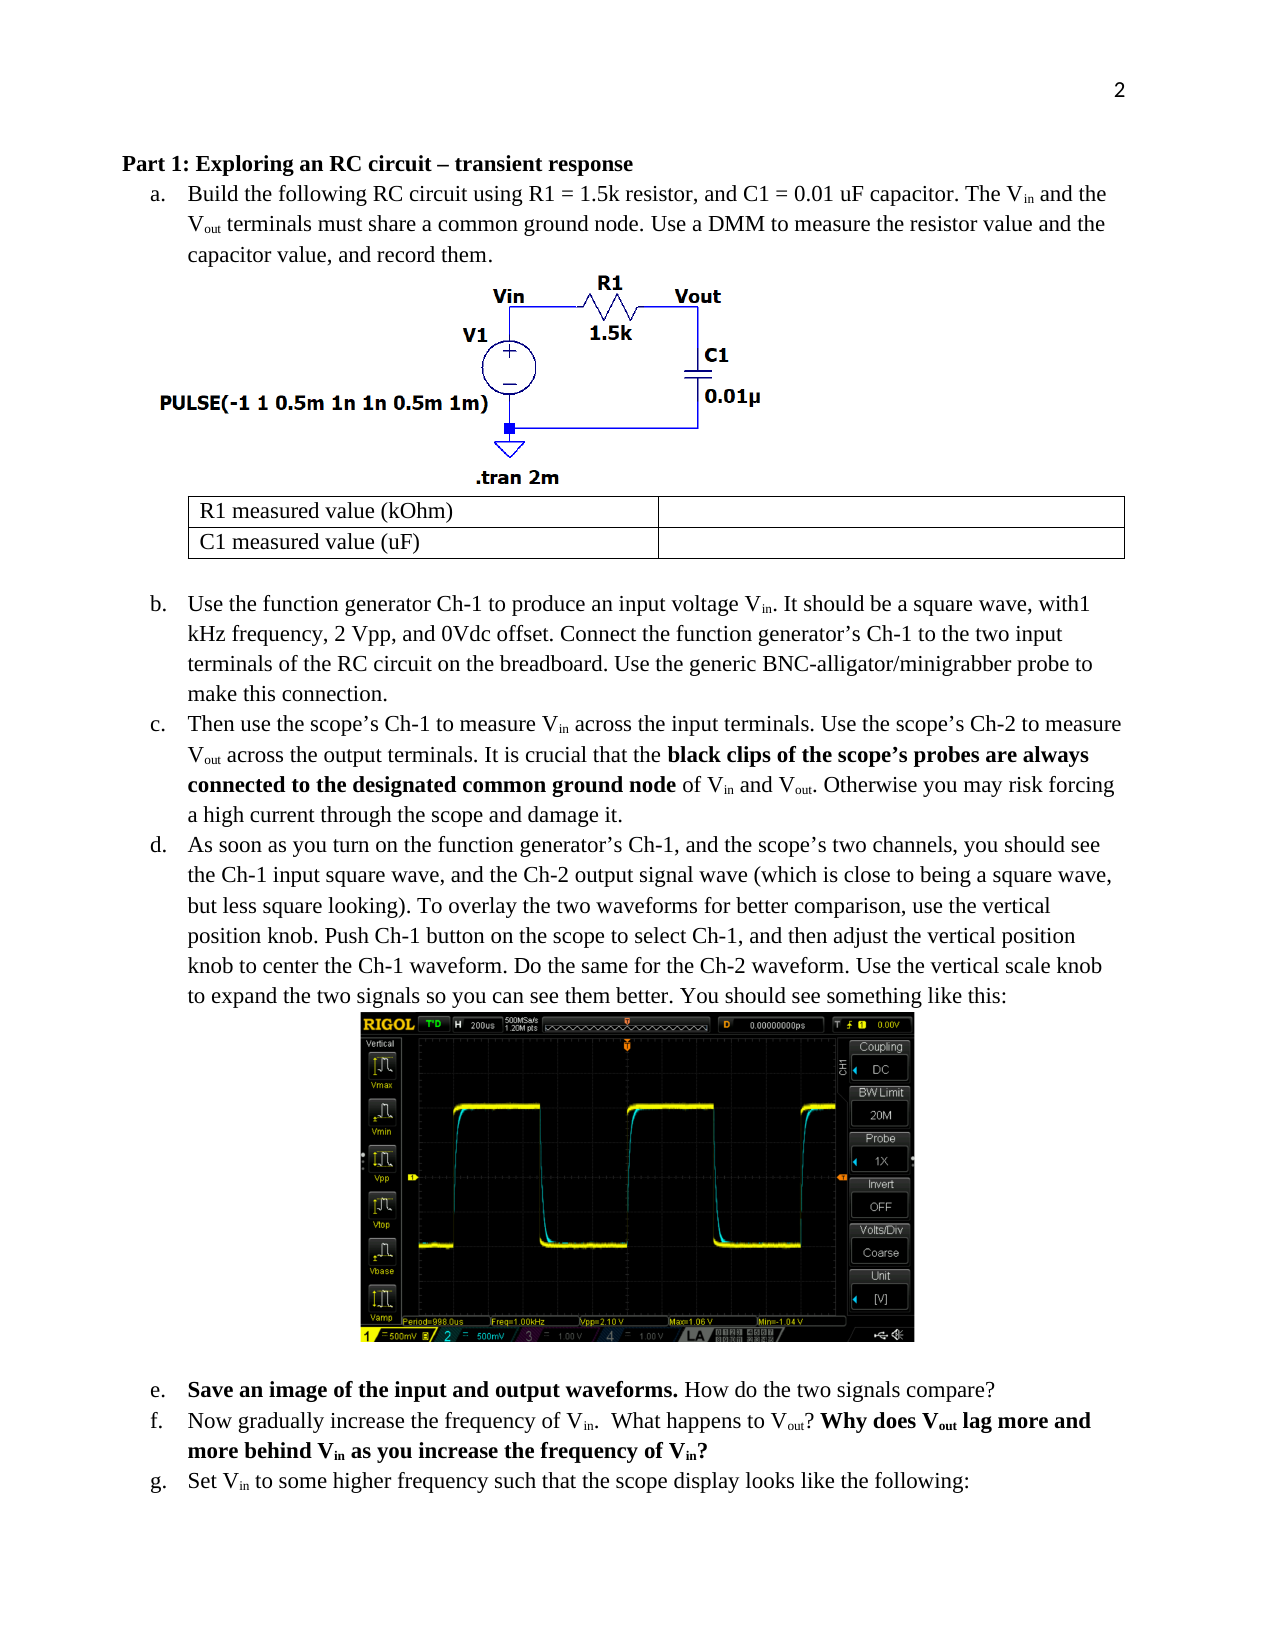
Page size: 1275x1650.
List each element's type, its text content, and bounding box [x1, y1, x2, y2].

list Now gradually increase the frequency of Vin. What happens to Vout? Why does Vout lag more and more behind Vin as you increase the frequency of Vin? [150, 1407, 1125, 1463]
list Save an image of the input and output waveforms. How do the two signals compare? [150, 1376, 1125, 1403]
table_cell C1 measured value (uF) [189, 528, 658, 558]
list Then use the scope’s Ch-1 to measure Vin across the input terminals. Use the scope’s Ch-2 to measure Vout across the output terminals. It is crucial that the black clips of the scope’s probes are always connected to the designated common ground node of Vin and Vout. Otherwise you may risk forcing a high current through the scope and damage it. [150, 710, 1125, 827]
list Build the following RC circuit using R1 = 1.5k resistor, and C1 = 0.01 uF capacitor. The Vin and the Vout terminals must share a common ground node. Use a DMM to measure the resistor value and the capacitor value, and record them. [150, 180, 1125, 267]
list Use the function generator Ch-1 to produce an input voltage Vin. It should be a square wave, with1 kHz frequency, 2 Vpp, and 0Vdc offset. Connect the function generator’s Ch-1 to the two input terminals of the RC circuit on the breadboard. Use the generic BNC-alligator/minigrabber probe to make this connection. [150, 589, 1125, 707]
table_header [659, 497, 1124, 527]
picture [150, 270, 765, 492]
picture [360, 1012, 915, 1342]
text Part 1: Exploring an RC circuit – transient response [122, 150, 1125, 176]
table_header R1 measured value (kOhm) [189, 497, 658, 527]
table_cell [659, 528, 1124, 558]
list As soon as you turn on the function generator’s Ch-1, and the scope’s two channels, you should see the Ch-1 input square wave, and the Ch-2 output signal wave (which is close to being a square wave, but less square looking). To overlay the two waveforms for better comparison, use the vertical position knob. Push Ch-1 button on the scope to select Ch-1, and then adjust the vertical position knob to center the Ch-1 waveform. Do the same for the Ch-2 waveform. Use the vertical scale knob to expand the two signals so you can see them better. You should see something like this: [150, 831, 1125, 1009]
list Set Vin to some higher frequency such that the scope display looks like the following: [150, 1467, 1125, 1493]
